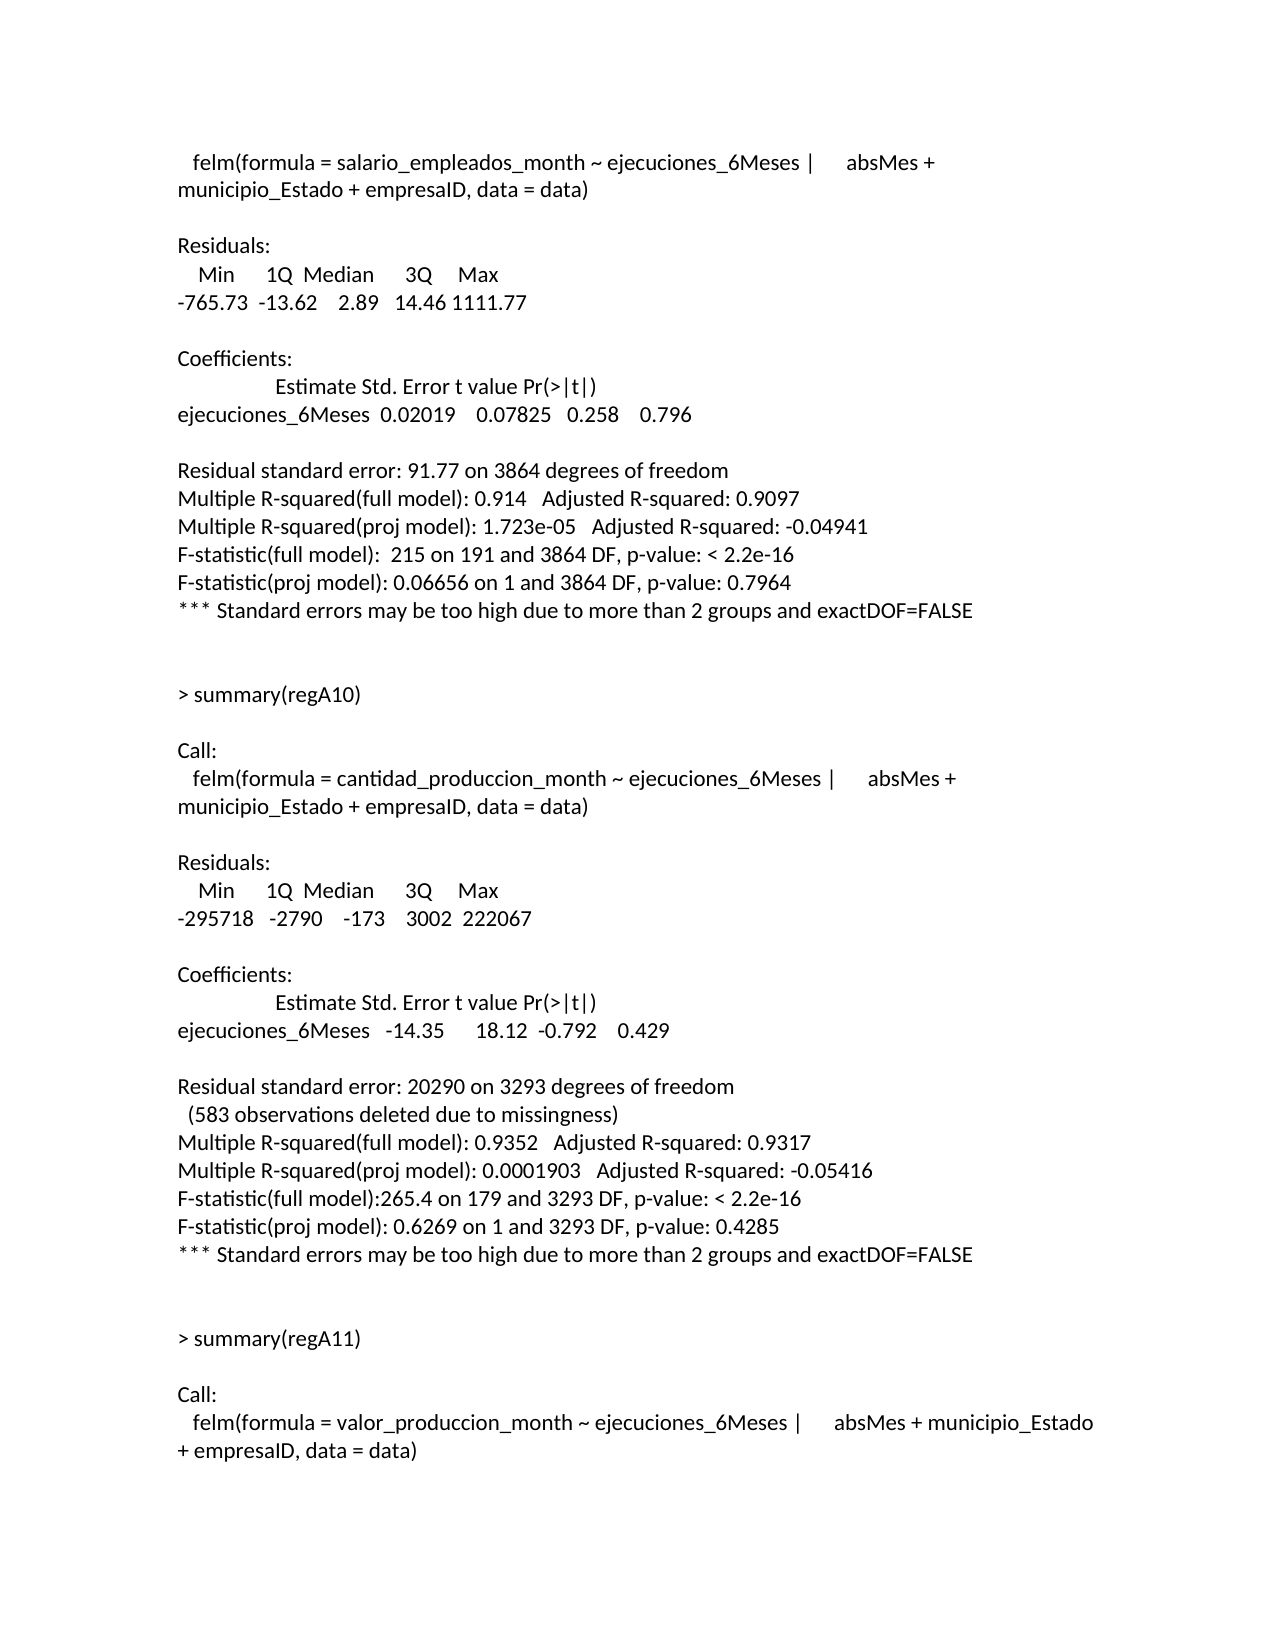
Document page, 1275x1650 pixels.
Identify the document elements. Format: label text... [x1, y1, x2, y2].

text felm(formula = valor_produccion_month ~ ejecuciones_6Meses | absMes + municipio_Estado + empresaID, data = data) [177, 1408, 1098, 1464]
text Residual standard error: 20290 on 3293 degrees of freedom [177, 1072, 1098, 1100]
text Call: [177, 736, 1098, 764]
text Multiple R-squared(proj model): 0.0001903 Adjusted R-squared: -0.05416 [177, 1156, 1098, 1184]
text -765.73 -13.62 2.89 14.46 1111.77 [177, 288, 1098, 316]
text Residual standard error: 91.77 on 3864 degrees of freedom [177, 456, 1098, 484]
text Residuals: [177, 848, 1098, 876]
text > summary(regA10) [177, 680, 1098, 708]
text *** Standard errors may be too high due to more than 2 groups and exactDOF=FALSE [177, 596, 1098, 624]
text Call: [177, 1381, 1098, 1408]
text F-statistic(proj model): 0.6269 on 1 and 3293 DF, p-value: 0.4285 [177, 1212, 1098, 1240]
text Residuals: [177, 232, 1098, 260]
text (583 observations deleted due to missingness) [177, 1100, 1098, 1128]
text > summary(regA11) [177, 1324, 1098, 1352]
text Estimate Std. Error t value Pr(>|t|) [177, 988, 1098, 1016]
text Min 1Q Median 3Q Max [177, 876, 1098, 904]
text Estimate Std. Error t value Pr(>|t|) [177, 372, 1098, 400]
text felm(formula = cantidad_produccion_month ~ ejecuciones_6Meses | absMes + municipio_Estado + empresaID, data = data) [177, 764, 1098, 820]
text Multiple R-squared(full model): 0.9352 Adjusted R-squared: 0.9317 [177, 1128, 1098, 1156]
text F-statistic(full model):265.4 on 179 and 3293 DF, p-value: < 2.2e-16 [177, 1184, 1098, 1212]
text *** Standard errors may be too high due to more than 2 groups and exactDOF=FALSE [177, 1240, 1098, 1268]
text Multiple R-squared(proj model): 1.723e-05 Adjusted R-squared: -0.04941 [177, 512, 1098, 540]
text F-statistic(proj model): 0.06656 on 1 and 3864 DF, p-value: 0.7964 [177, 568, 1098, 596]
text Multiple R-squared(full model): 0.914 Adjusted R-squared: 0.9097 [177, 484, 1098, 512]
text Coefficients: [177, 344, 1098, 372]
text F-statistic(full model): 215 on 191 and 3864 DF, p-value: < 2.2e-16 [177, 540, 1098, 568]
text Min 1Q Median 3Q Max [177, 260, 1098, 288]
text felm(formula = salario_empleados_month ~ ejecuciones_6Meses | absMes + municipio_Estado + empresaID, data = data) [177, 148, 1098, 204]
text -295718 -2790 -173 3002 222067 [177, 904, 1098, 932]
text Coefficients: [177, 960, 1098, 988]
text ejecuciones_6Meses -14.35 18.12 -0.792 0.429 [177, 1016, 1098, 1044]
text ejecuciones_6Meses 0.02019 0.07825 0.258 0.796 [177, 400, 1098, 428]
